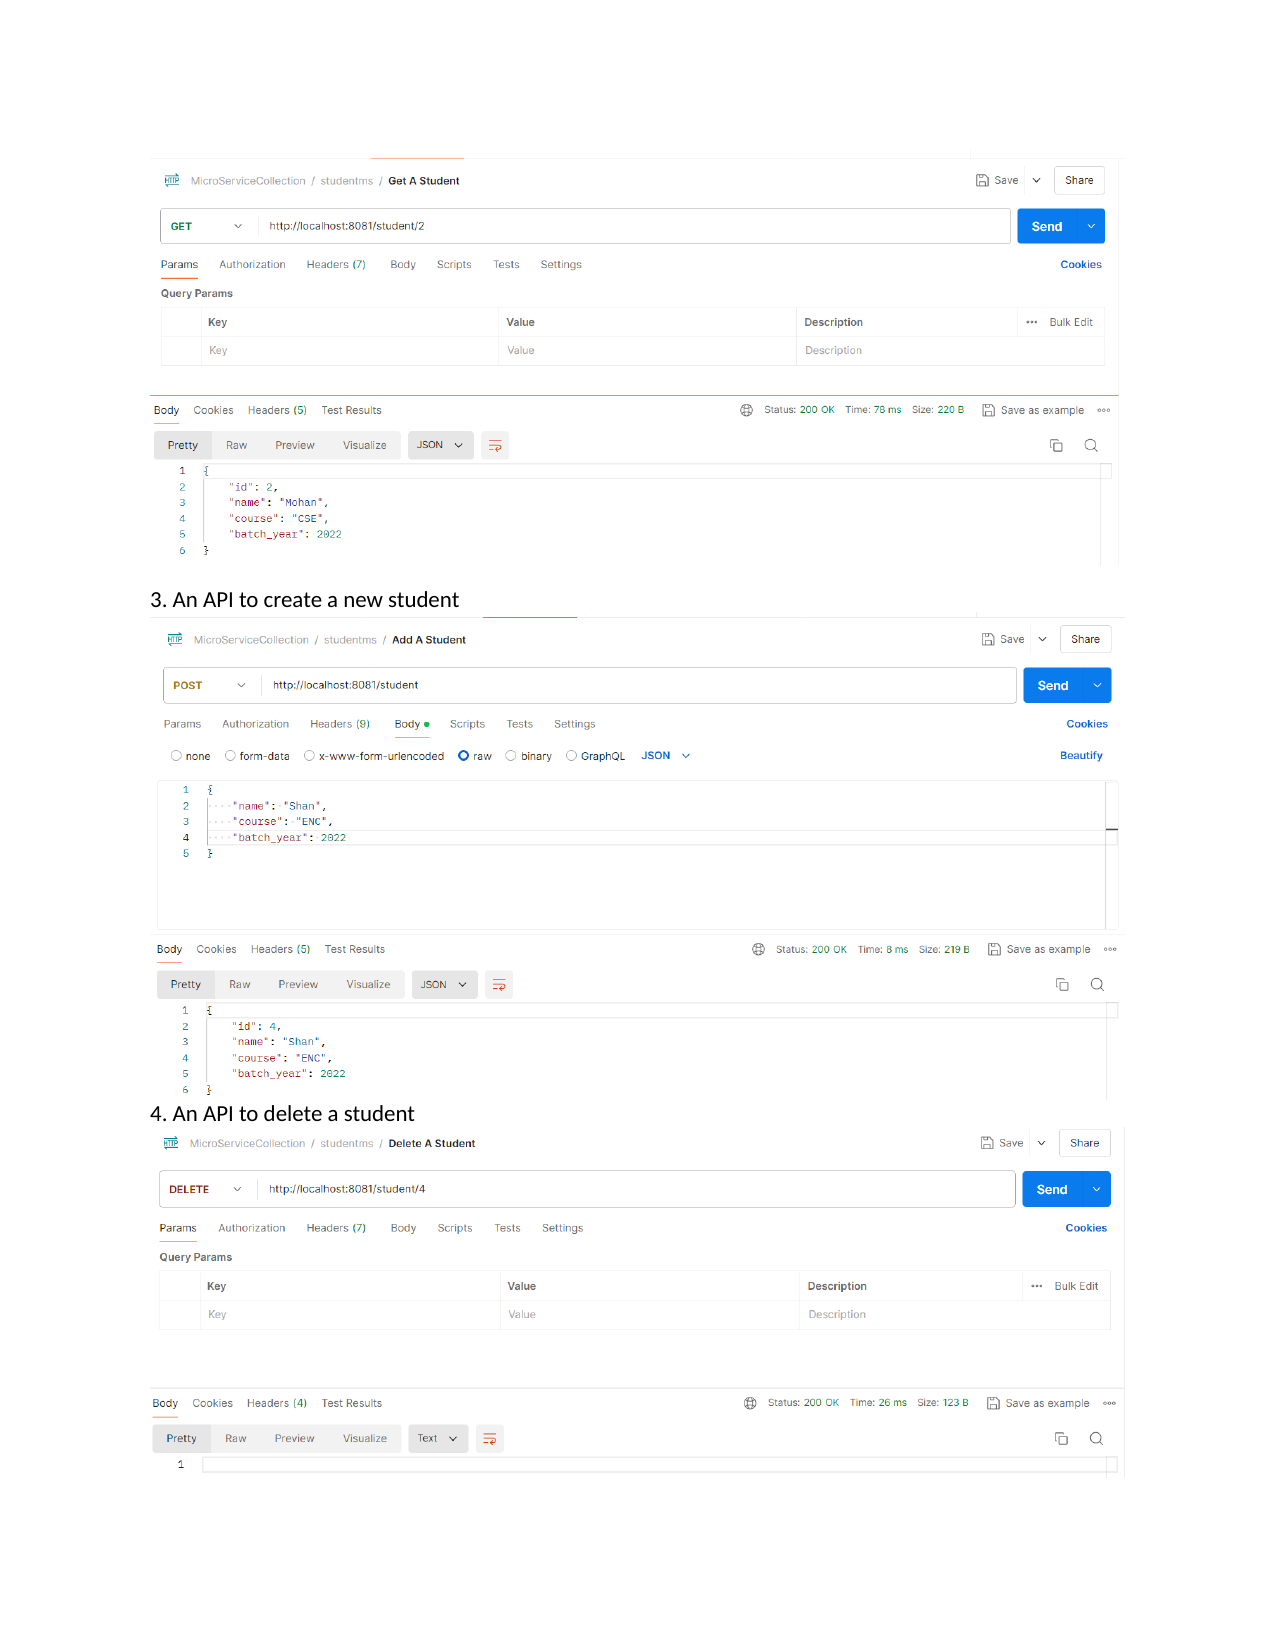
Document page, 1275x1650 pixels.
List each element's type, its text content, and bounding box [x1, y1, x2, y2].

text 4. An API to delete a student [150, 1100, 1125, 1127]
picture [150, 150, 1125, 566]
picture [150, 1127, 1125, 1478]
picture [150, 612, 1125, 1100]
text 3. An API to create a new student [150, 585, 1125, 612]
